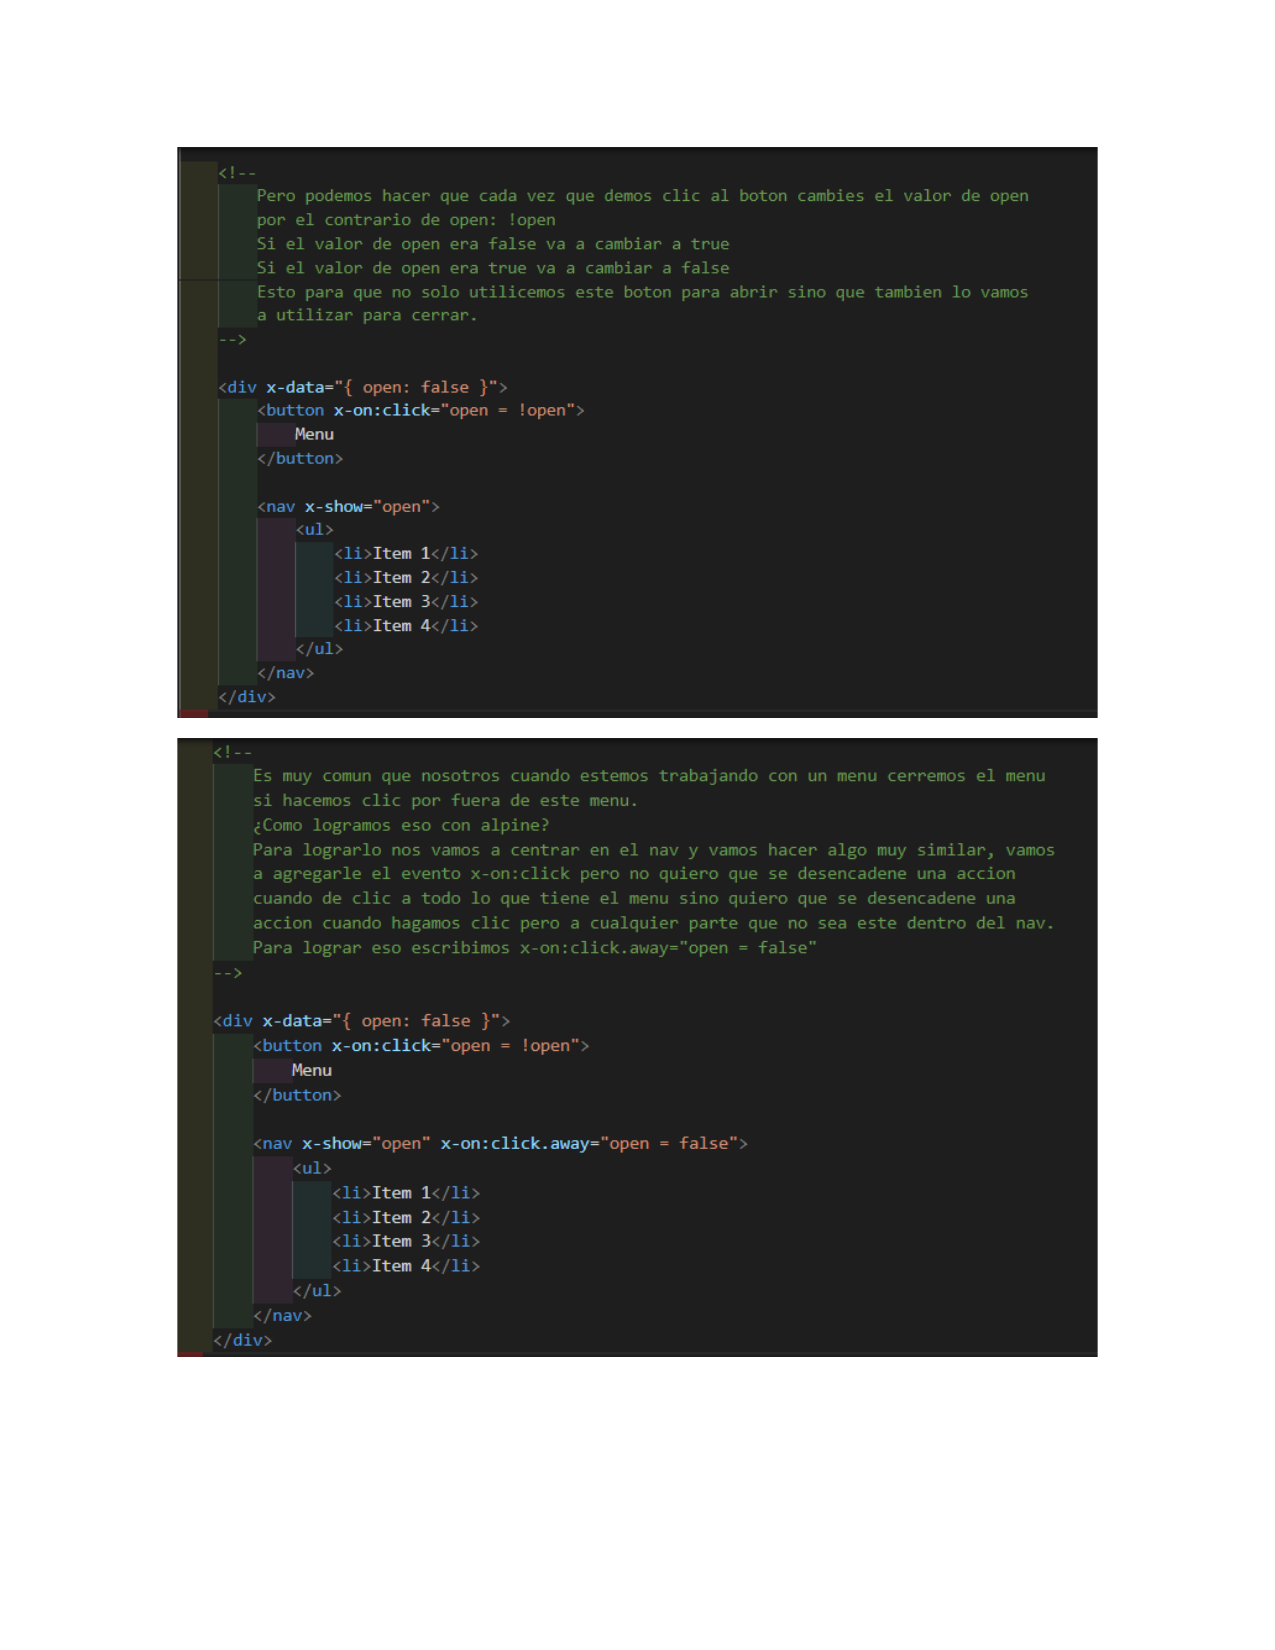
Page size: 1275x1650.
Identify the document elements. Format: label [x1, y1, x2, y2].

picture [177, 147, 1098, 718]
picture [177, 738, 1098, 1357]
